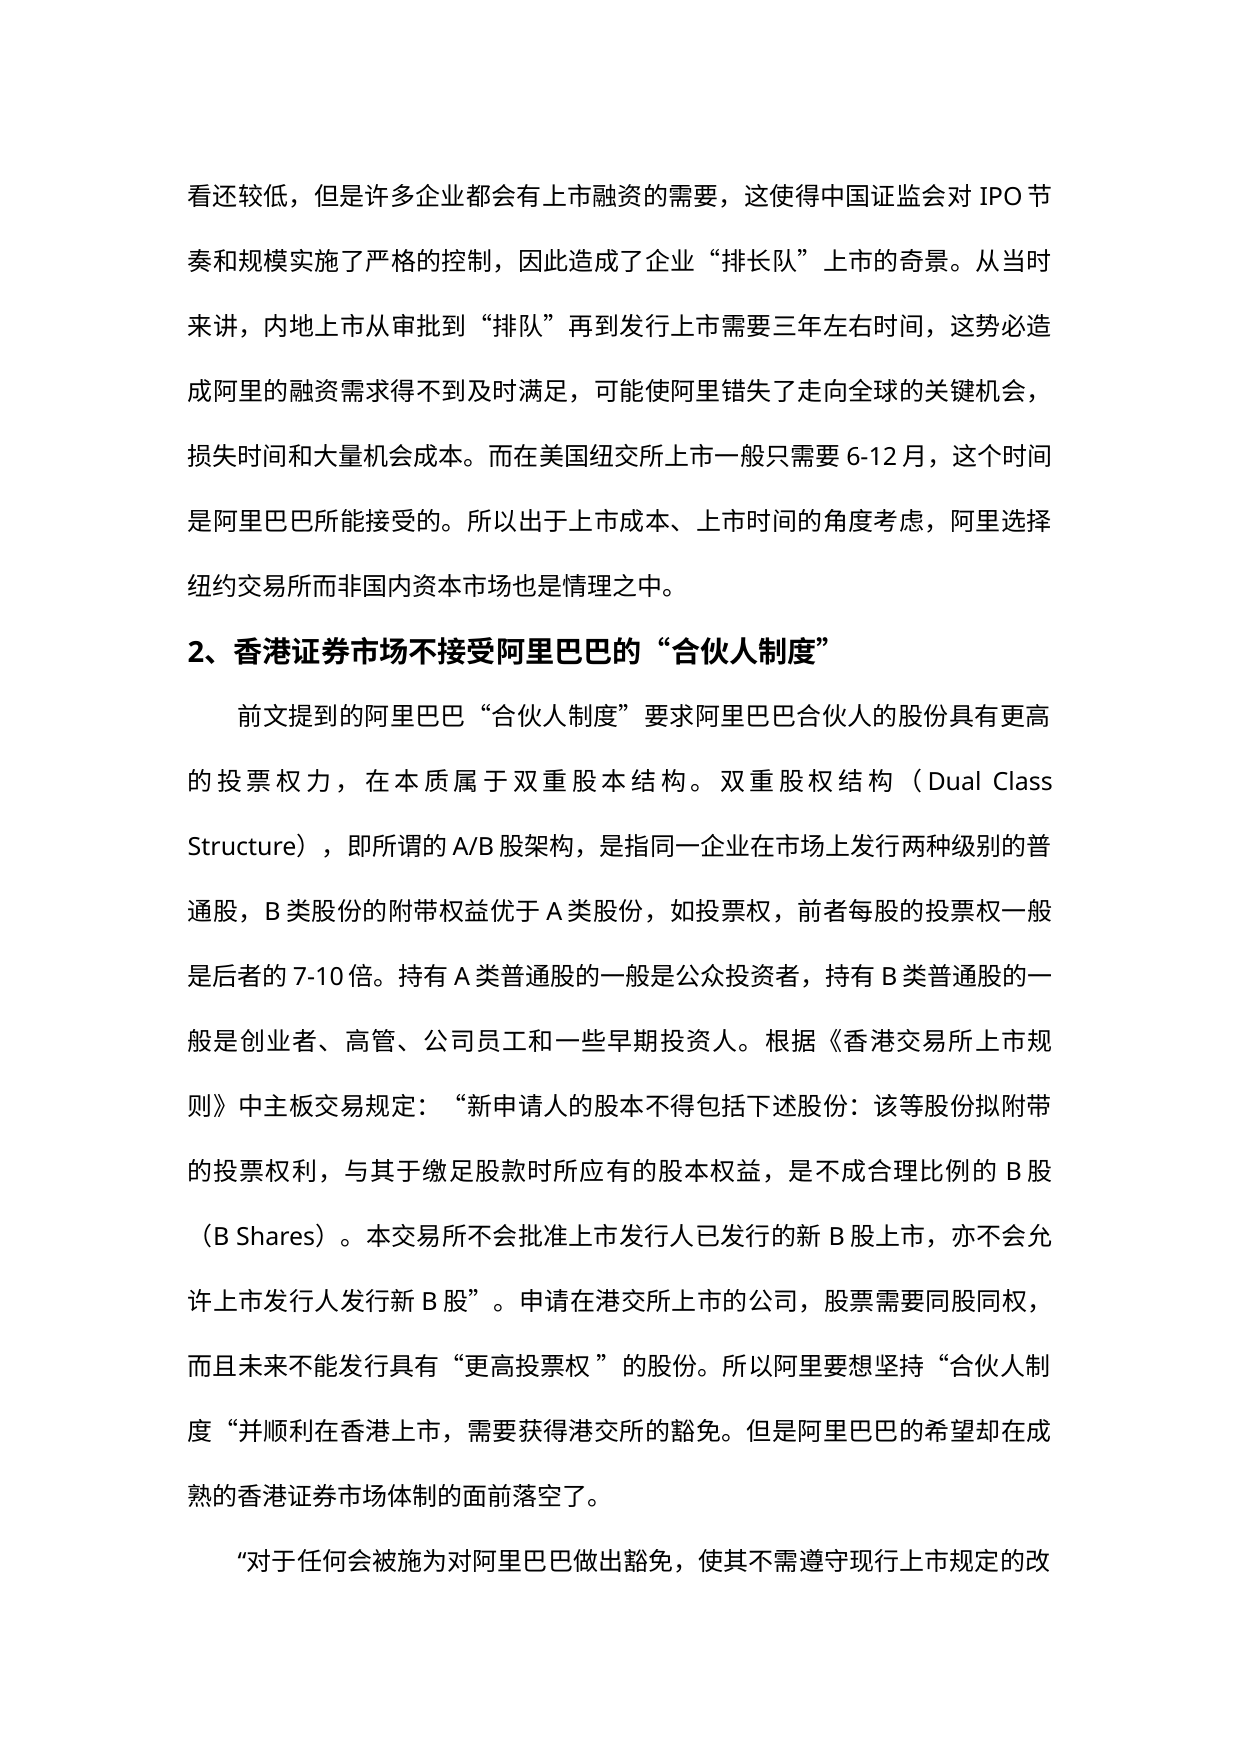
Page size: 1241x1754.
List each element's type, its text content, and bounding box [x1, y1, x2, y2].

text 2、香港证券市场不接受阿里巴巴的“合伙人制度” [187, 617, 1053, 682]
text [187, 162, 1053, 617]
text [187, 1527, 1053, 1592]
text 前文提到的阿里巴巴“合伙人制度”要求阿里巴巴合伙人的股份具有更高的投票权力，在本质属于双重股本结构。双重股权结构（Dual Class Structure），即所谓的A/B股架构，是指同一企业在市场上发行两种级别的普通股，B类股份的附带权益优于A类股份，如投票权，前者每股的投票权一般是后者的7-10倍。持有A类普通股的一般是公众投资者，持有B类普通股的一般是创业者、高管、公司员工和一些早期投资人。根据《香港交易所上市规则》中主板交易规定：“新申请人的股本不得包括下述股份：该等股份拟附带的投票权利，与其于缴足股款时所应有的股本权益，是不成合理比例的B股（B Shares）。本交易所不会批准上市发行人已发行的新B股上市，亦不会允许上市发行人发行新B股”。申请在港交所上市的公司，股票需要同股同权，而且未来不能发行具有“更高投票权 ”的股份。所以阿里要想坚持“合伙人制度“并顺利在香港上市，需要获得港交所的豁免。但是阿里巴巴的希望却在成熟的香港证券市场体制的面前落空了。 [187, 682, 1053, 1527]
